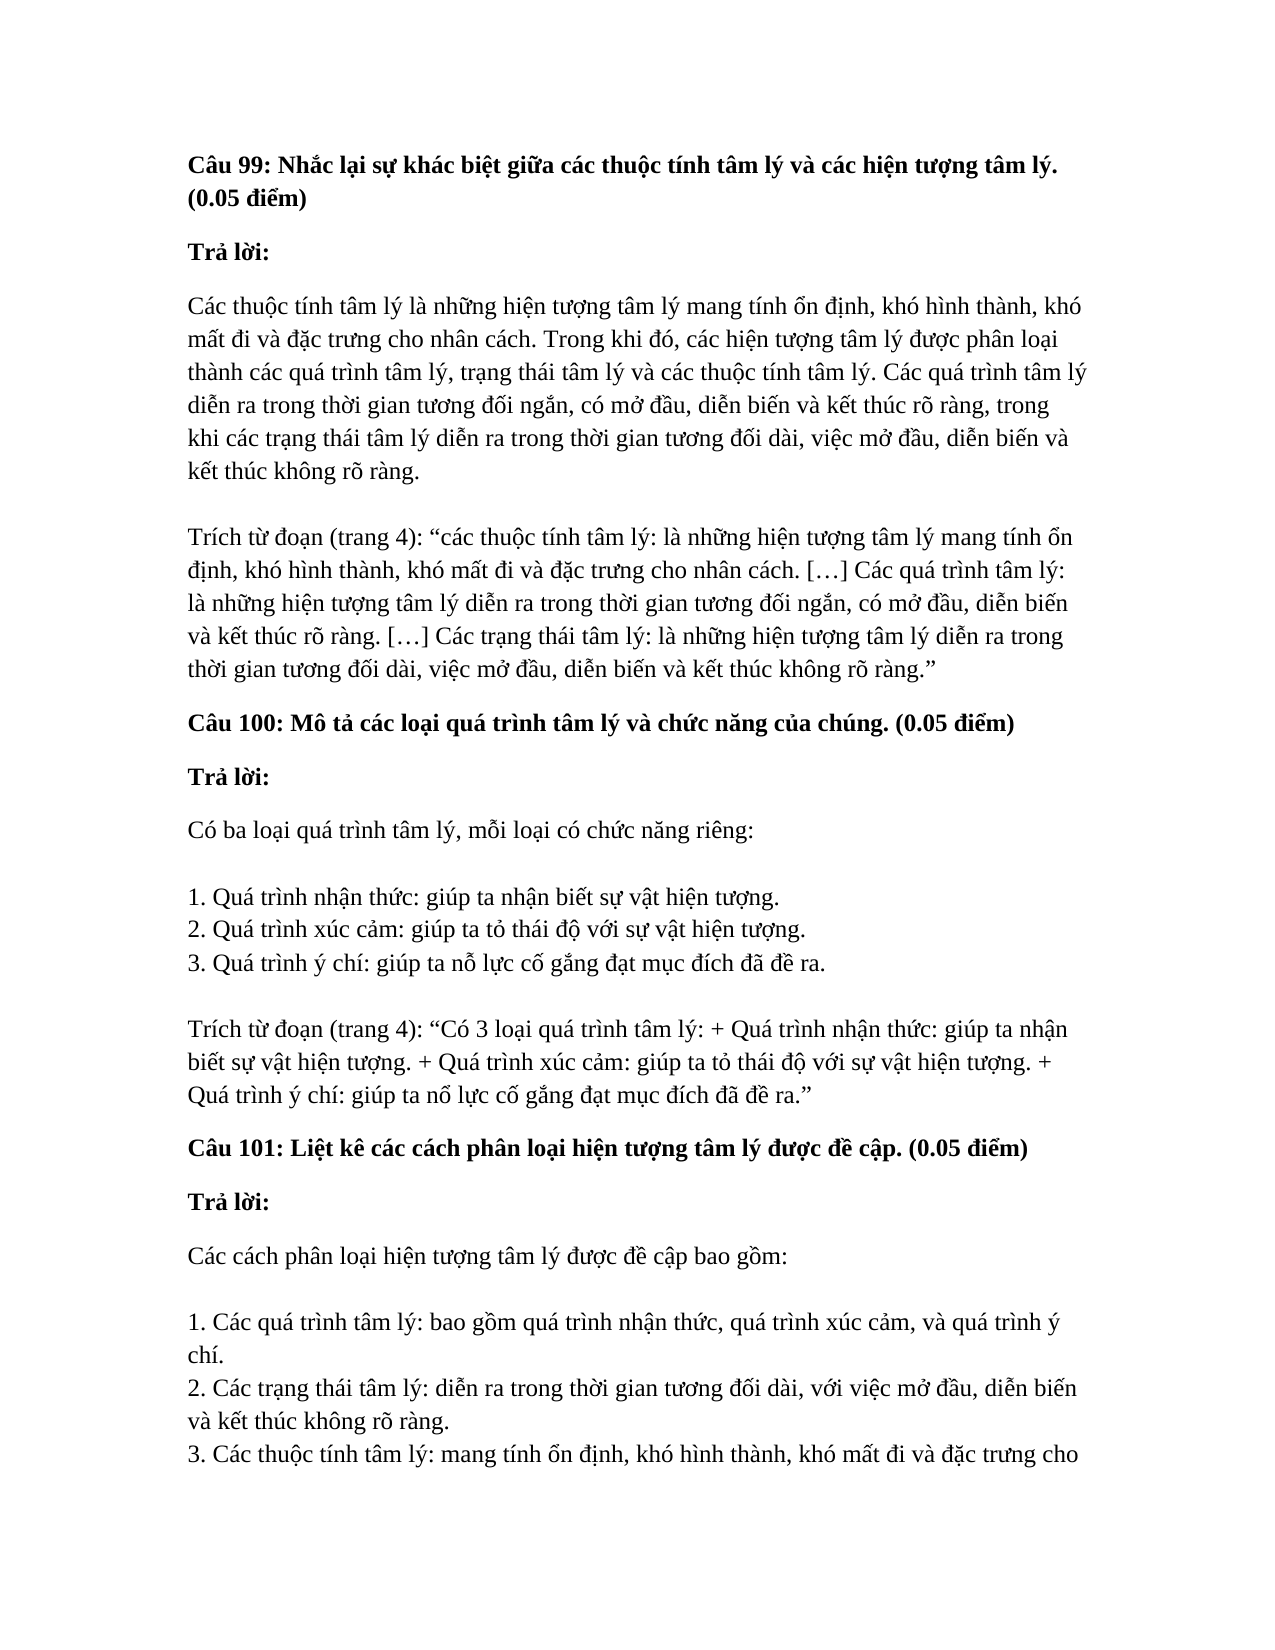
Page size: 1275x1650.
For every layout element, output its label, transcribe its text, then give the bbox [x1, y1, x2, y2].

text Câu 99: Nhắc lại sự khác biệt giữa các thuộc tính tâm lý và các hiện tượng tâm lý. (0.05 điểm) [187, 150, 1087, 212]
text Các thuộc tính tâm lý là những hiện tượng tâm lý mang tính ổn định, khó hình thành, khó mất đi và đặc trưng cho nhân cách. Trong khi đó, các hiện tượng tâm lý được phân loại thành các quá trình tâm lý, trạng thái tâm lý và các thuộc tính tâm lý. Các quá trình tâm lý diễn ra trong thời gian tương đối ngắn, có mở đầu, diễn biến và kết thúc rõ ràng, trong khi các trạng thái tâm lý diễn ra trong thời gian tương đối dài, việc mở đầu, diễn biến và kết thúc không rõ ràng. Trích từ đoạn (trang 4): “các thuộc tính tâm lý: là những hiện tượng tâm lý mang tính ổn định, khó hình thành, khó mất đi và đặc trưng cho nhân cách. […] Các quá trình tâm lý: là những hiện tượng tâm lý diễn ra trong thời gian tương đối ngắn, có mở đầu, diễn biến và kết thúc rõ ràng. […] Các trạng thái tâm lý: là những hiện tượng tâm lý diễn ra trong thời gian tương đối dài, việc mở đầu, diễn biến và kết thúc không rõ ràng.” [187, 291, 1087, 683]
text Trả lời: [187, 762, 1087, 790]
text Có ba loại quá trình tâm lý, mỗi loại có chức năng riêng: 1. Quá trình nhận thức: giúp ta nhận biết sự vật hiện tượng. 2. Quá trình xúc cảm: giúp ta tỏ thái độ với sự vật hiện tượng. 3. Quá trình ý chí: giúp ta nỗ lực cố gắng đạt mục đích đã đề ra. Trích từ đoạn (trang 4): “Có 3 loại quá trình tâm lý: + Quá trình nhận thức: giúp ta nhận biết sự vật hiện tượng. + Quá trình xúc cảm: giúp ta tỏ thái độ với sự vật hiện tượng. + Quá trình ý chí: giúp ta nổ lực cố gắng đạt mục đích đã đề ra.” [187, 816, 1087, 1108]
text Trả lời: [187, 237, 1087, 266]
text Trả lời: [187, 1187, 1087, 1216]
text Câu 100: Mô tả các loại quá trình tâm lý và chức năng của chúng. (0.05 điểm) [187, 708, 1087, 737]
text Câu 101: Liệt kê các cách phân loại hiện tượng tâm lý được đề cập. (0.05 điểm) [187, 1133, 1087, 1162]
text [187, 1241, 1087, 1468]
